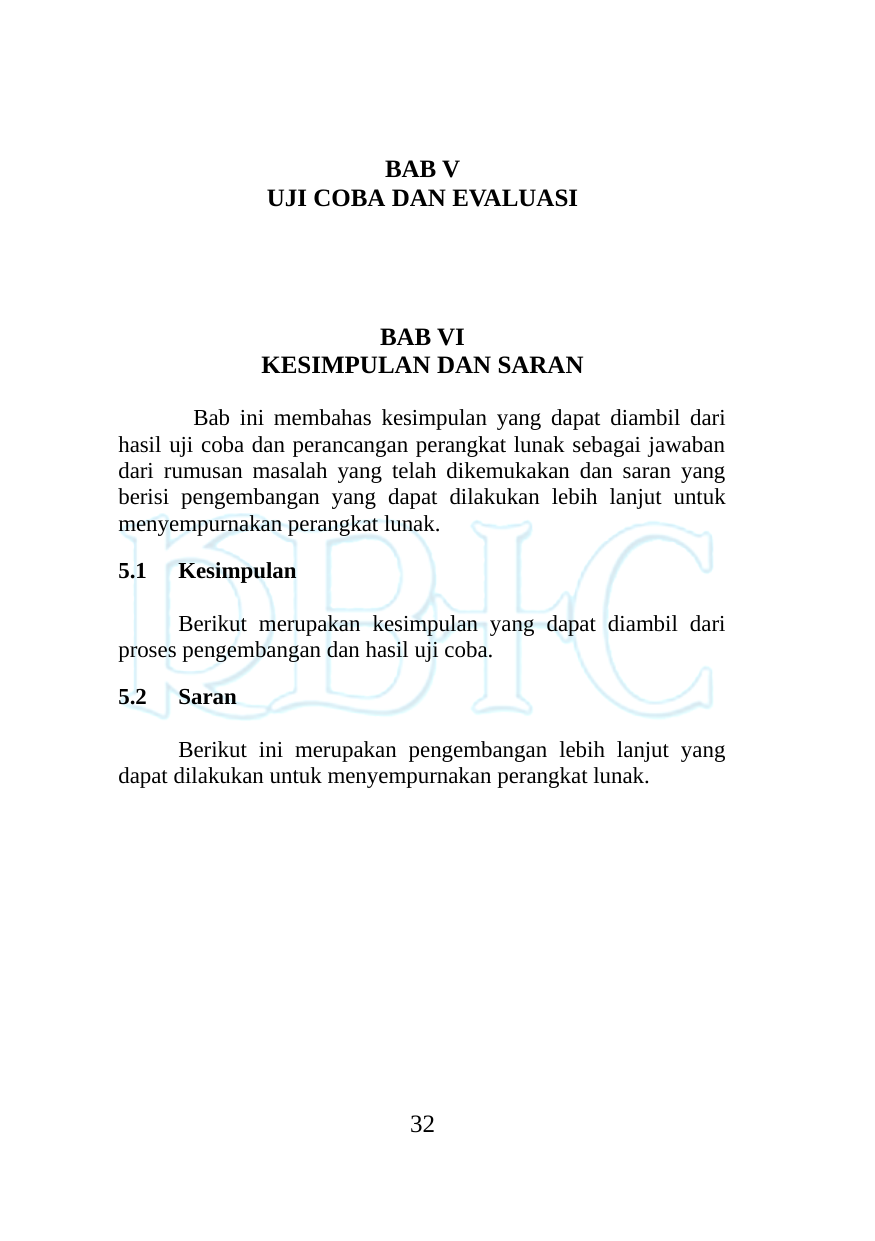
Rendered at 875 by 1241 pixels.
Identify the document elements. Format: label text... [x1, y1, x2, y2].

subtitle Kesimpulan [118, 557, 726, 583]
text Berikut merupakan kesimpulan yang dapat diambil dari proses pengembangan dan hasil uji coba. [118, 609, 726, 662]
subtitle BAB V UJI COBA DAN EVALUASI [118, 154, 726, 211]
subtitle BAB VI KESIMPULAN DAN SARAN [118, 322, 726, 379]
subtitle Saran [118, 683, 726, 709]
text Bab ini membahas kesimpulan yang dapat diambil dari hasil uji coba dan perancangan perangkat lunak sebagai jawaban dari rumusan masalah yang telah dikemukakan dan saran yang berisi pengembangan yang dapat dilakukan lebih lanjut untuk menyempurnakan perangkat lunak. [118, 404, 726, 536]
text Berikut ini merupakan pengembangan lebih lanjut yang dapat dilakukan untuk menyempurnakan perangkat lunak. [118, 736, 726, 788]
